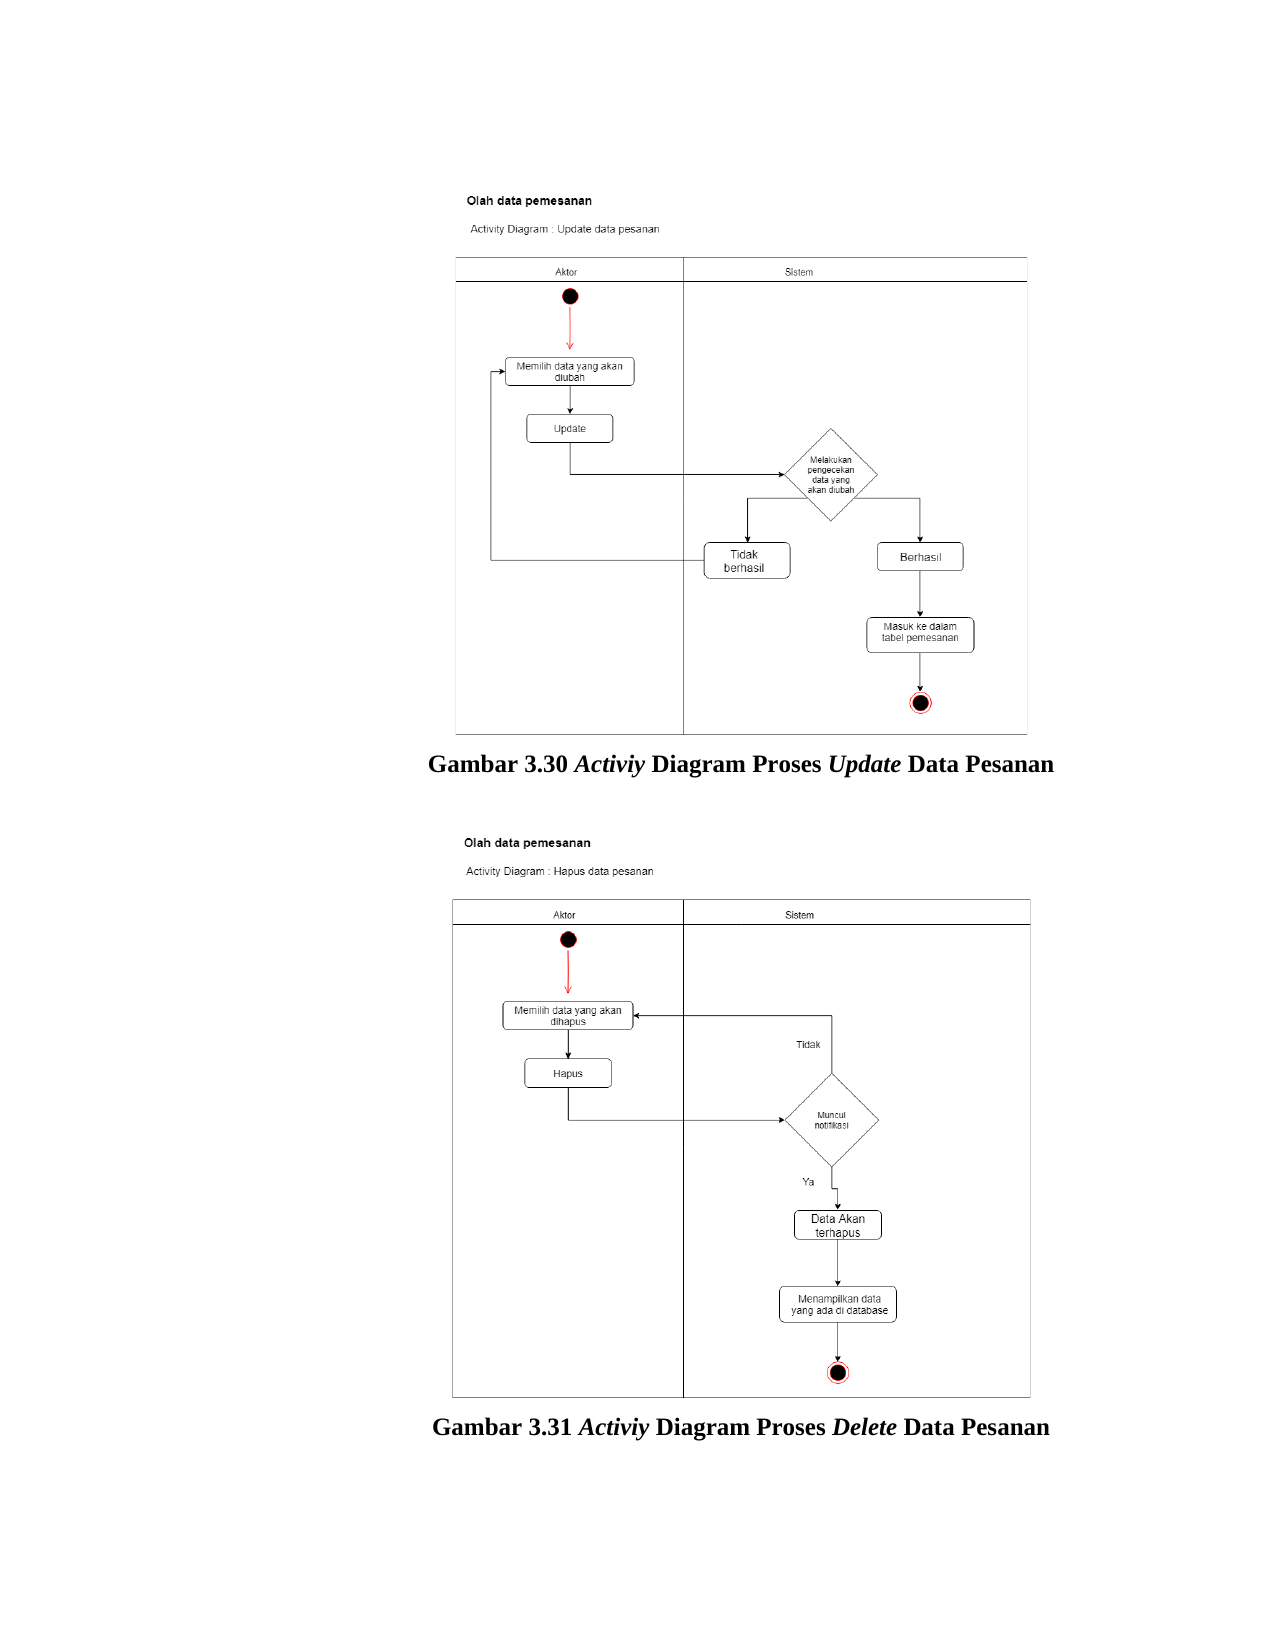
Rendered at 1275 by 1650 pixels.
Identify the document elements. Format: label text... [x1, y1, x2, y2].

text Gambar 3.30 Activiy Diagram Proses Update Data Pesanan [357, 749, 1125, 778]
picture [455, 193, 1028, 735]
picture [452, 835, 1031, 1398]
text Gambar 3.31 Activiy Diagram Proses Delete Data Pesanan [357, 1412, 1125, 1441]
